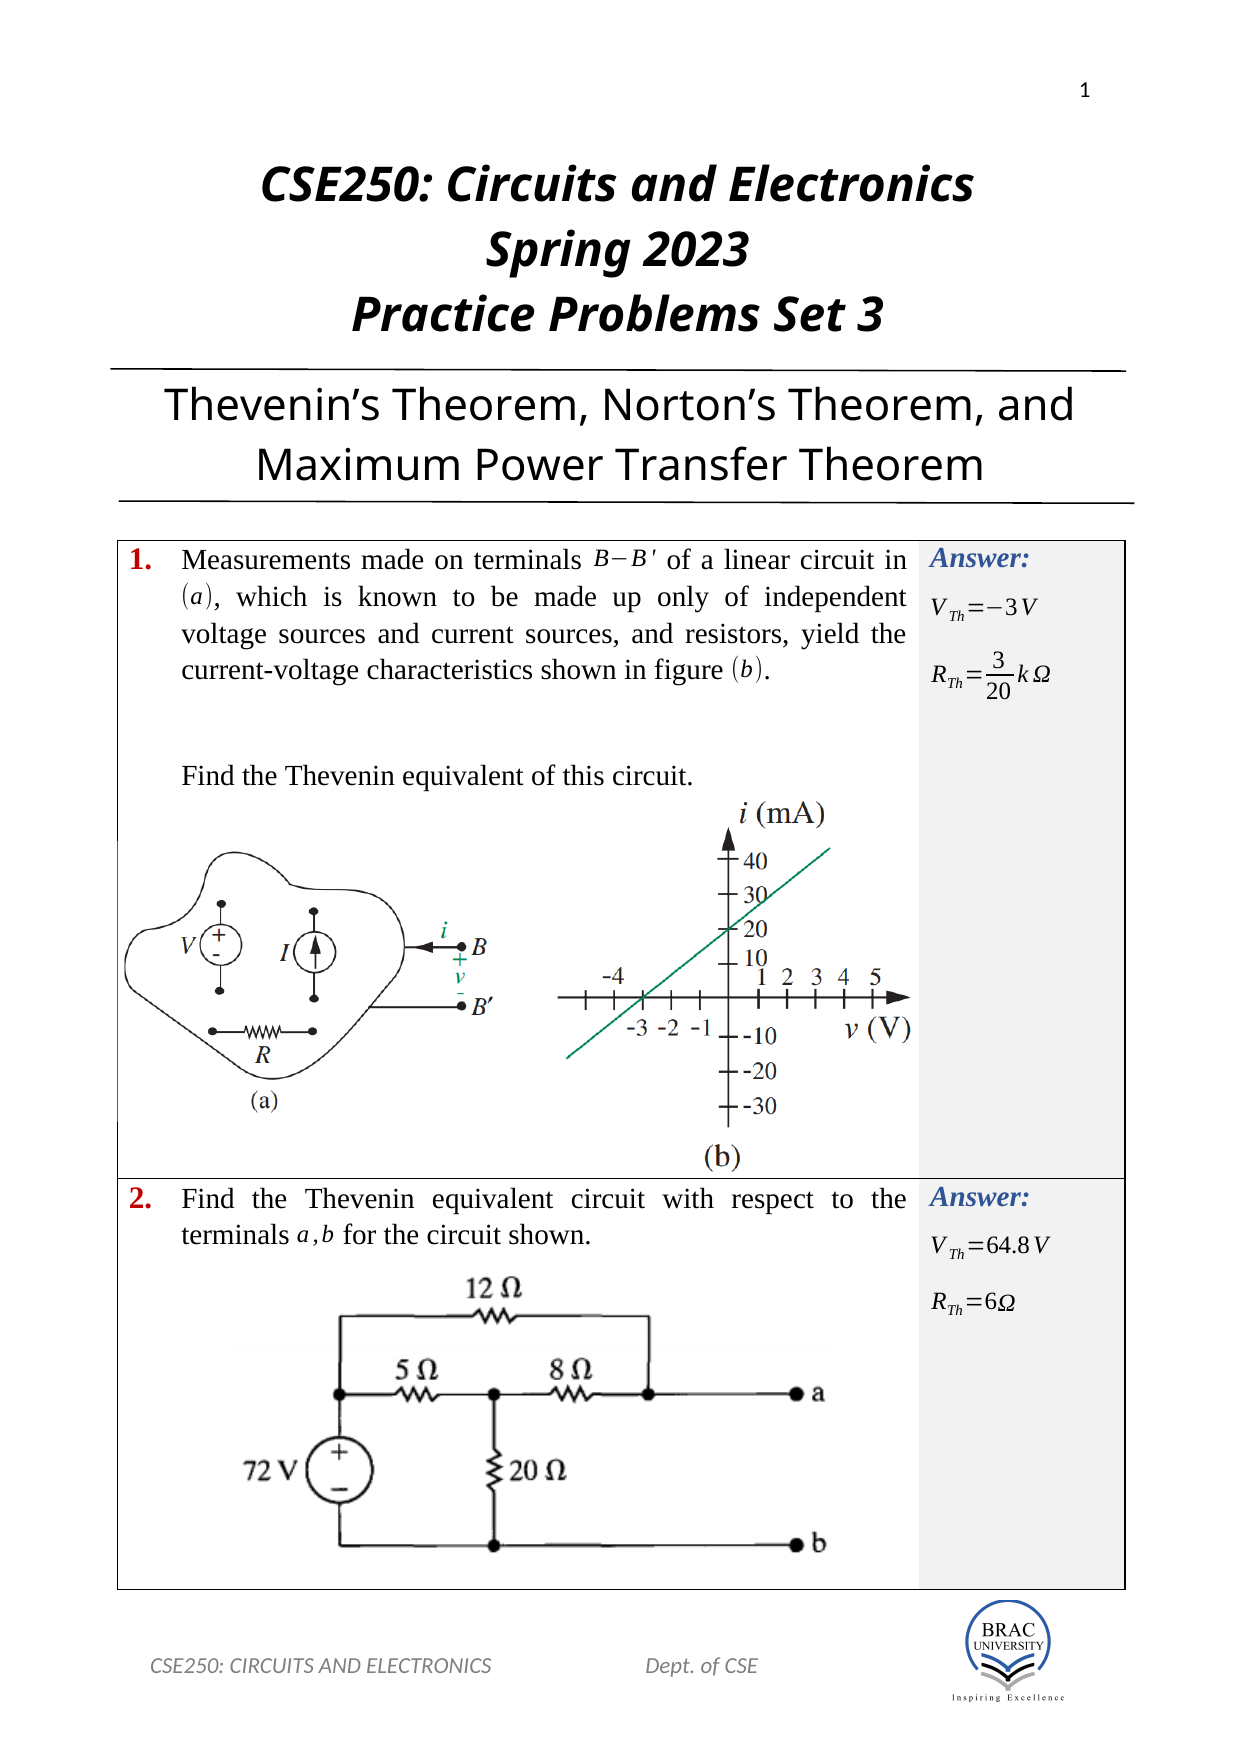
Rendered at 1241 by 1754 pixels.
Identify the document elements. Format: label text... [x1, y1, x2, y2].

picture [952, 1600, 1064, 1702]
title CSE250: Circuits and Electronics [150, 150, 1090, 215]
table_header Answer: [919, 541, 1124, 1178]
title Spring 2023 [150, 215, 1090, 281]
picture [229, 1275, 836, 1565]
title Thevenin’s Theorem, Norton’s Theorem, and Maximum Power Transfer Theorem [150, 373, 1090, 493]
table_cell Answer: [919, 1179, 1124, 1589]
picture [539, 793, 918, 1178]
picture [117, 841, 496, 1122]
table_header Measurements made on terminals of a linear circuit in , which is known to be made up only of independent voltage sources and current sources, and resistors, yield the current-voltage characteristics shown in figure . Find the Thevenin equivalent of this circuit. [118, 541, 919, 1178]
title Practice Problems Set 3 [150, 281, 1090, 346]
table_cell Find the Thevenin equivalent circuit with respect to the terminals for the circuit shown. [118, 1179, 919, 1589]
